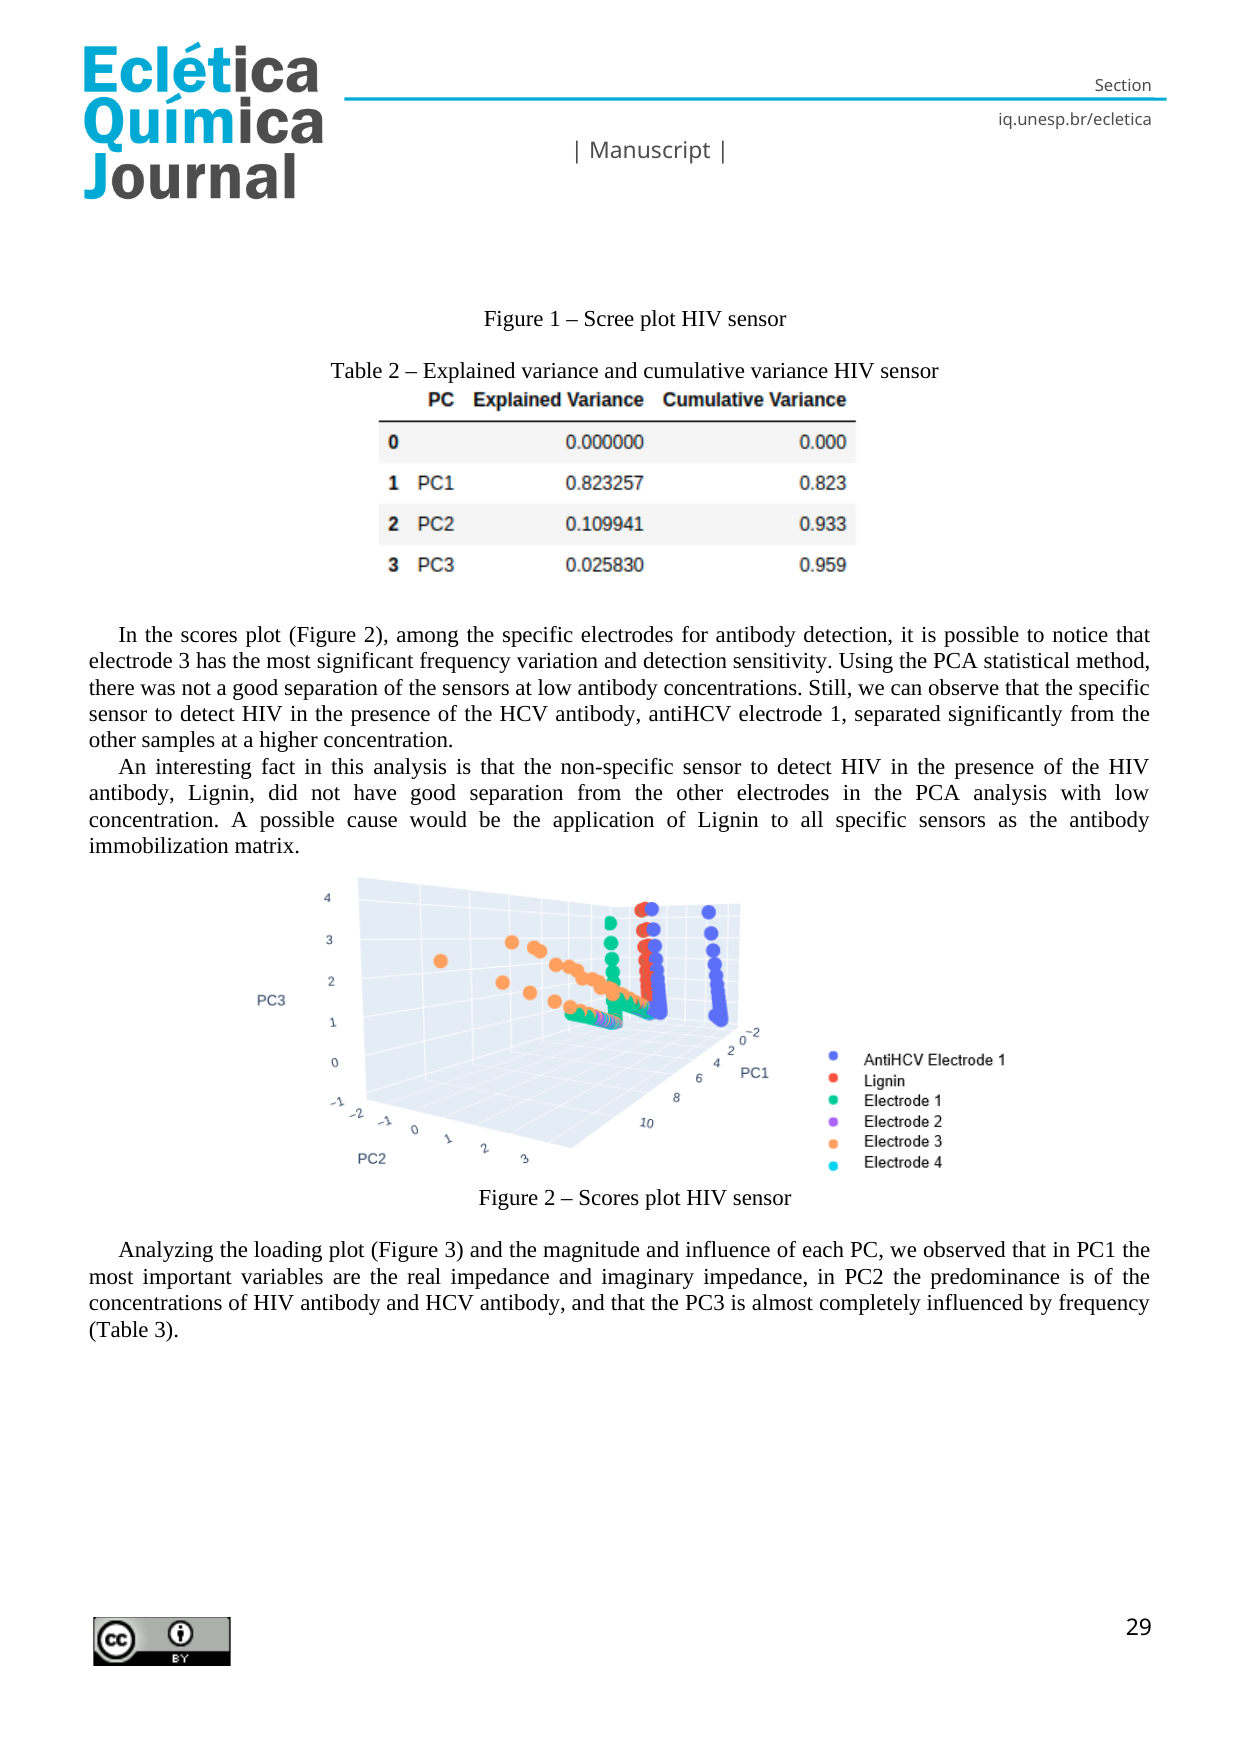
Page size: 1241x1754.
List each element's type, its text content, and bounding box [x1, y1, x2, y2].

picture [93, 1617, 231, 1666]
text Figure 2 – Scores plot HIV sensor [89, 1184, 1152, 1210]
text In the scores plot (Figure 2), among the specific electrodes for antibody detection, it is possible to notice that electrode 3 has the most significant frequency variation and detection sensitivity. Using the PCA statistical method, there was not a good separation of the sensors at low antibody concentrations. Still, we can observe that the specific sensor to detect HIV in the presence of the HCV antibody, antiHCV electrode 1, separated significantly from the other samples at a higher concentration. [89, 621, 1152, 753]
text Figure 1 – Scree plot HIV sensor [89, 305, 1152, 331]
picture [250, 858, 1019, 1184]
text Analyzing the loading plot (Figure 3) and the magnitude and influence of each PC, we observed that in PC1 the most important variables are the real impedance and imaginary impedance, in PC2 the predominance is of the concentrations of HIV antibody and HCV antibody, and that the PC3 is almost completely influenced by frequency (Table 3). [89, 1237, 1152, 1342]
text An interesting fact in this analysis is that the non-specific sensor to detect HIV in the presence of the HIV antibody, Lignin, did not have good separation from the other electrodes in the PCA analysis with low concentration. A possible cause would be the application of Lignin to all specific sensors as the antibody immobilization matrix. [89, 753, 1152, 858]
text Table 2 – Explained variance and cumulative variance HIV sensor [89, 358, 1152, 384]
picture [60, 26, 345, 220]
picture [376, 384, 864, 594]
